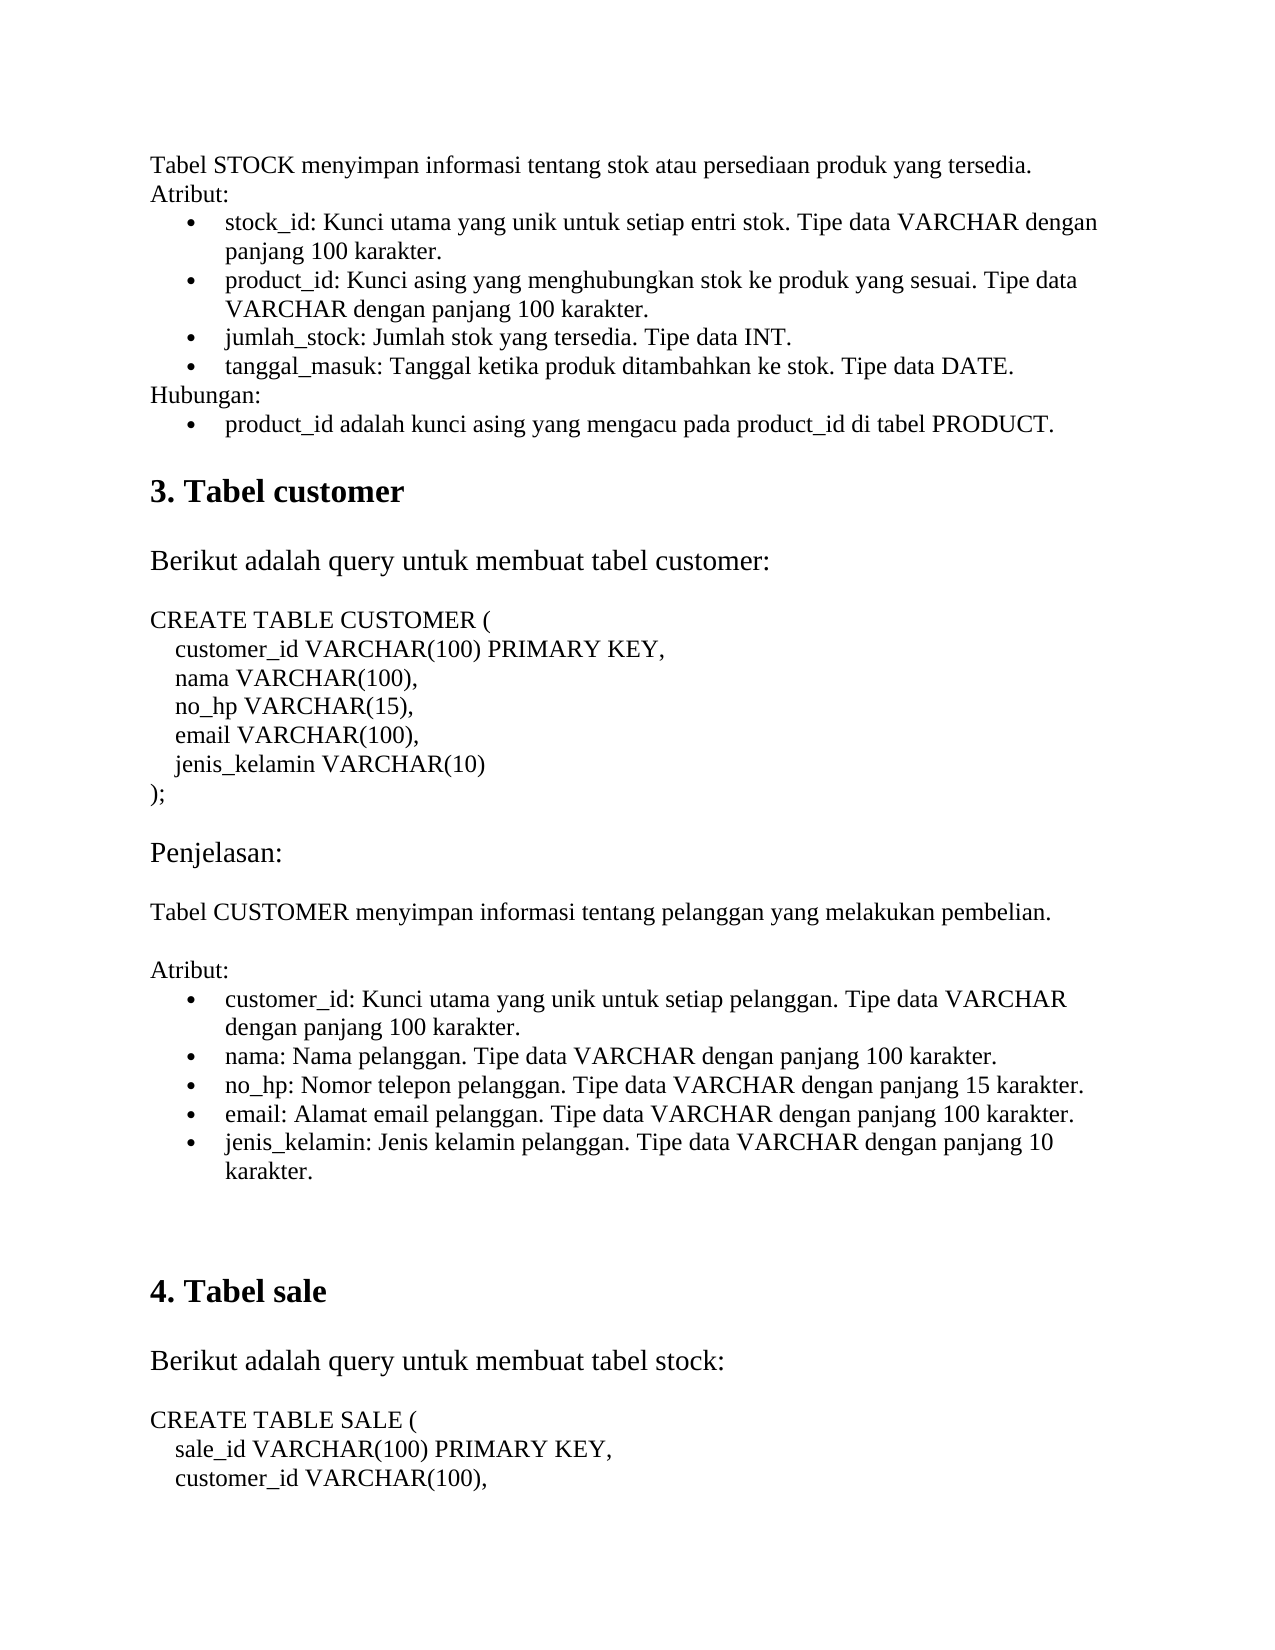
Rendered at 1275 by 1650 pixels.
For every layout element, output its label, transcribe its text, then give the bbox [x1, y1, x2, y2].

text customer_id VARCHAR(100) PRIMARY KEY, [150, 634, 1125, 663]
text sale_id VARCHAR(100) PRIMARY KEY, [150, 1434, 1125, 1463]
text CREATE TABLE CUSTOMER ( [150, 605, 1125, 634]
list nama: Nama pelanggan. Tipe data VARCHAR dengan panjang 100 karakter. [187, 1041, 1125, 1070]
text email VARCHAR(100), [150, 720, 1125, 749]
list jenis_kelamin: Jenis kelamin pelanggan. Tipe data VARCHAR dengan panjang 10 karakter. [187, 1127, 1125, 1185]
text customer_id VARCHAR(100), [150, 1463, 1125, 1492]
text Atribut: [150, 179, 1125, 207]
text Tabel CUSTOMER menyimpan informasi tentang pelanggan yang melakukan pembelian. [150, 897, 1125, 926]
text 3. Tabel customer [150, 471, 1125, 509]
text Tabel STOCK menyimpan informasi tentang stok atau persediaan produk yang tersedia. [150, 150, 1125, 179]
list tanggal_masuk: Tanggal ketika produk ditambahkan ke stok. Tipe data DATE. [187, 351, 1125, 380]
text CREATE TABLE SALE ( [150, 1405, 1125, 1434]
text Atribut: [150, 955, 1125, 984]
text Penjelasan: [150, 835, 1125, 869]
list no_hp: Nomor telepon pelanggan. Tipe data VARCHAR dengan panjang 15 karakter. [187, 1070, 1125, 1099]
text ); [150, 778, 1125, 806]
list product_id: Kunci asing yang menghubungkan stok ke produk yang sesuai. Tipe data VARCHAR dengan panjang 100 karakter. [187, 265, 1125, 322]
list customer_id: Kunci utama yang unik untuk setiap pelanggan. Tipe data VARCHAR dengan panjang 100 karakter. [187, 984, 1125, 1041]
list jumlah_stock: Jumlah stok yang tersedia. Tipe data INT. [187, 322, 1125, 351]
list stock_id: Kunci utama yang unik untuk setiap entri stok. Tipe data VARCHAR dengan panjang 100 karakter. [187, 207, 1125, 265]
text nama VARCHAR(100), [150, 663, 1125, 691]
list product_id adalah kunci asing yang mengacu pada product_id di tabel PRODUCT. [187, 409, 1125, 437]
text jenis_kelamin VARCHAR(10) [150, 749, 1125, 778]
text 4. Tabel sale [150, 1271, 1125, 1309]
text Hubungan: [150, 380, 1125, 409]
text no_hp VARCHAR(15), [150, 691, 1125, 720]
text Berikut adalah query untuk membuat tabel stock: [150, 1343, 1125, 1377]
text Berikut adalah query untuk membuat tabel customer: [150, 543, 1125, 576]
list email: Alamat email pelanggan. Tipe data VARCHAR dengan panjang 100 karakter. [187, 1099, 1125, 1127]
